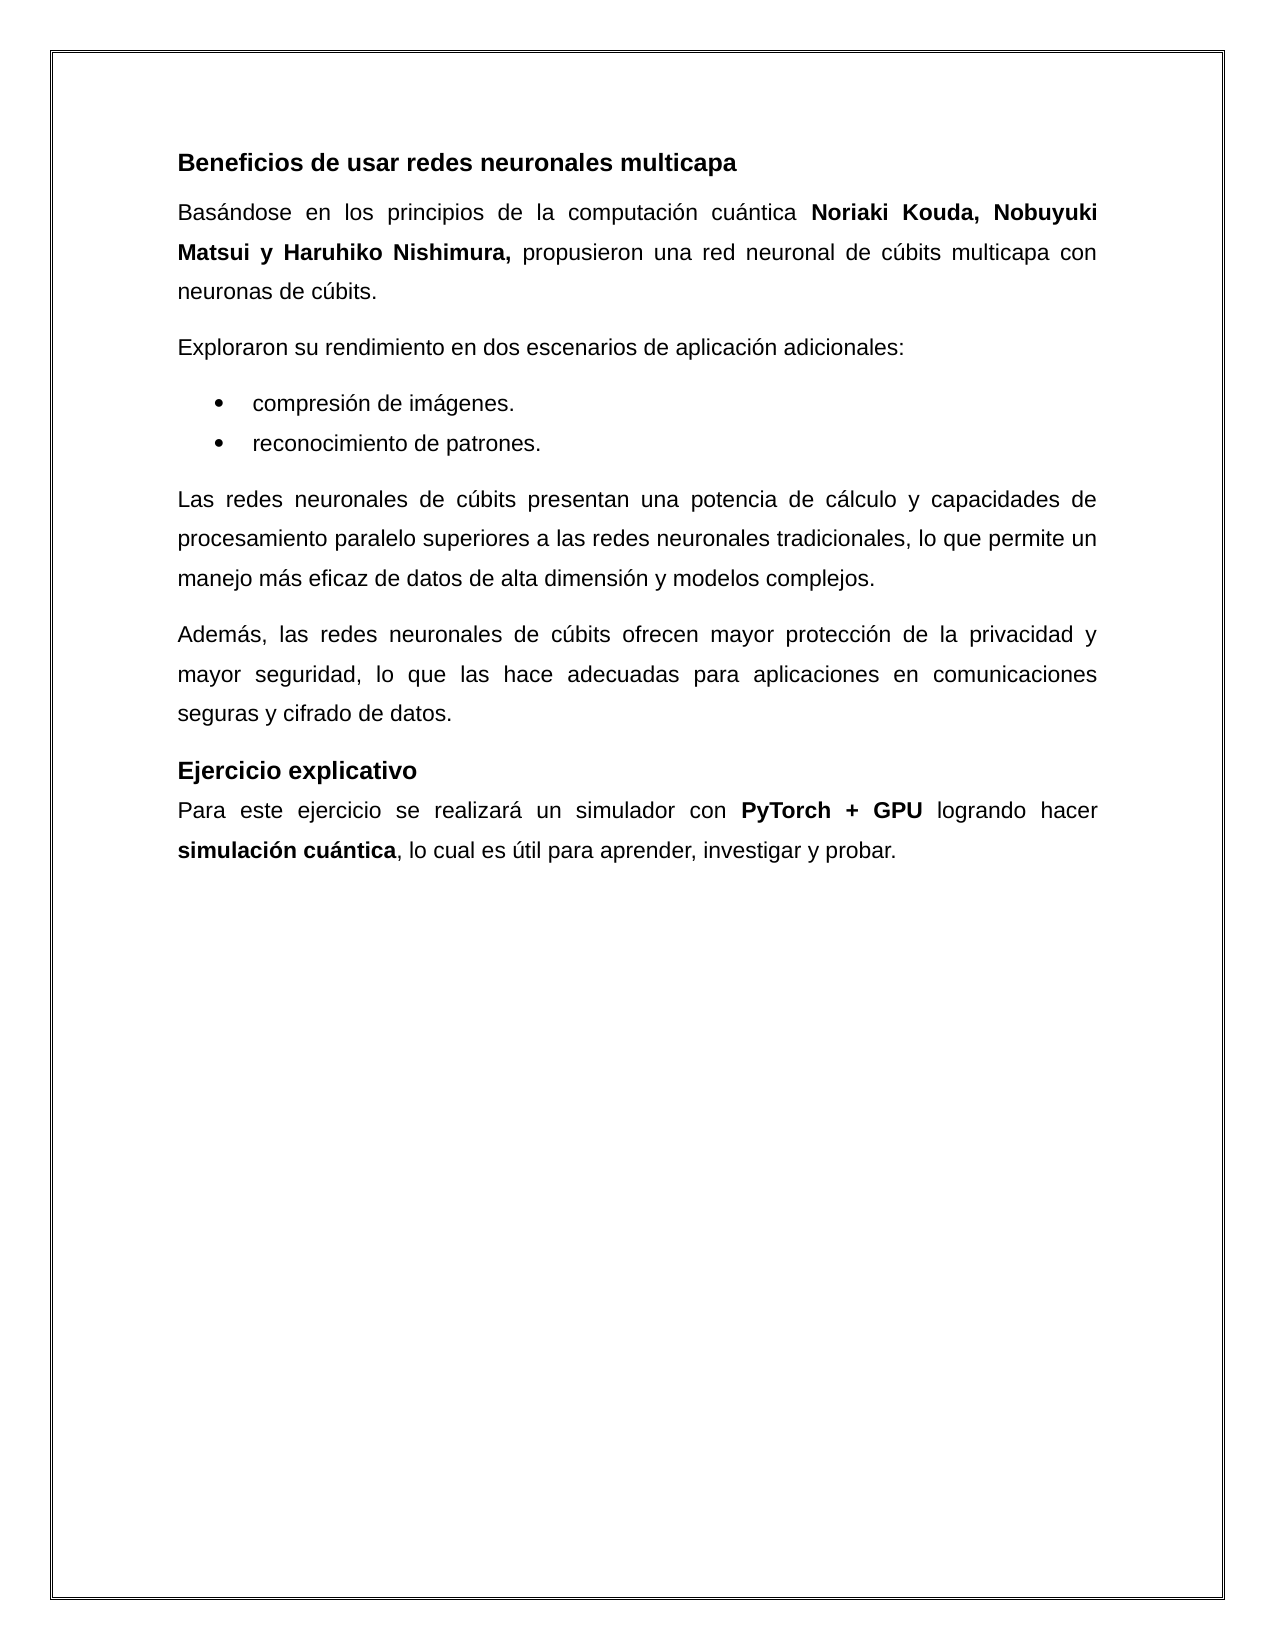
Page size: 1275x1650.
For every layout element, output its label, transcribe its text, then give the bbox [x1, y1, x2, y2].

subtitle Beneficios de usar redes neuronales multicapa [177, 148, 1098, 176]
text Para este ejercicio se realizará un simulador con PyTorch + GPU logrando hacer simulación cuántica, lo cual es útil para aprender, investigar y probar. [177, 797, 1098, 863]
subtitle Ejercicio explicativo [177, 756, 1098, 785]
text Además, las redes neuronales de cúbits ofrecen mayor protección de la privacidad y mayor seguridad, lo que las hace adecuadas para aplicaciones en comunicaciones seguras y cifrado de datos. [177, 621, 1098, 726]
text Exploraron su rendimiento en dos escenarios de aplicación adicionales: [177, 334, 1098, 361]
list compresión de imágenes. [215, 390, 1098, 417]
text Basándose en los principios de la computación cuántica Noriaki Kouda, Nobuyuki Matsui y Haruhiko Nishimura, propusieron una red neuronal de cúbits multicapa con neuronas de cúbits. [177, 199, 1098, 304]
list reconocimiento de patrones. [215, 430, 1098, 456]
text Las redes neuronales de cúbits presentan una potencia de cálculo y capacidades de procesamiento paralelo superiores a las redes neuronales tradicionales, lo que permite un manejo más eficaz de datos de alta dimensión y modelos complejos. [177, 486, 1098, 591]
